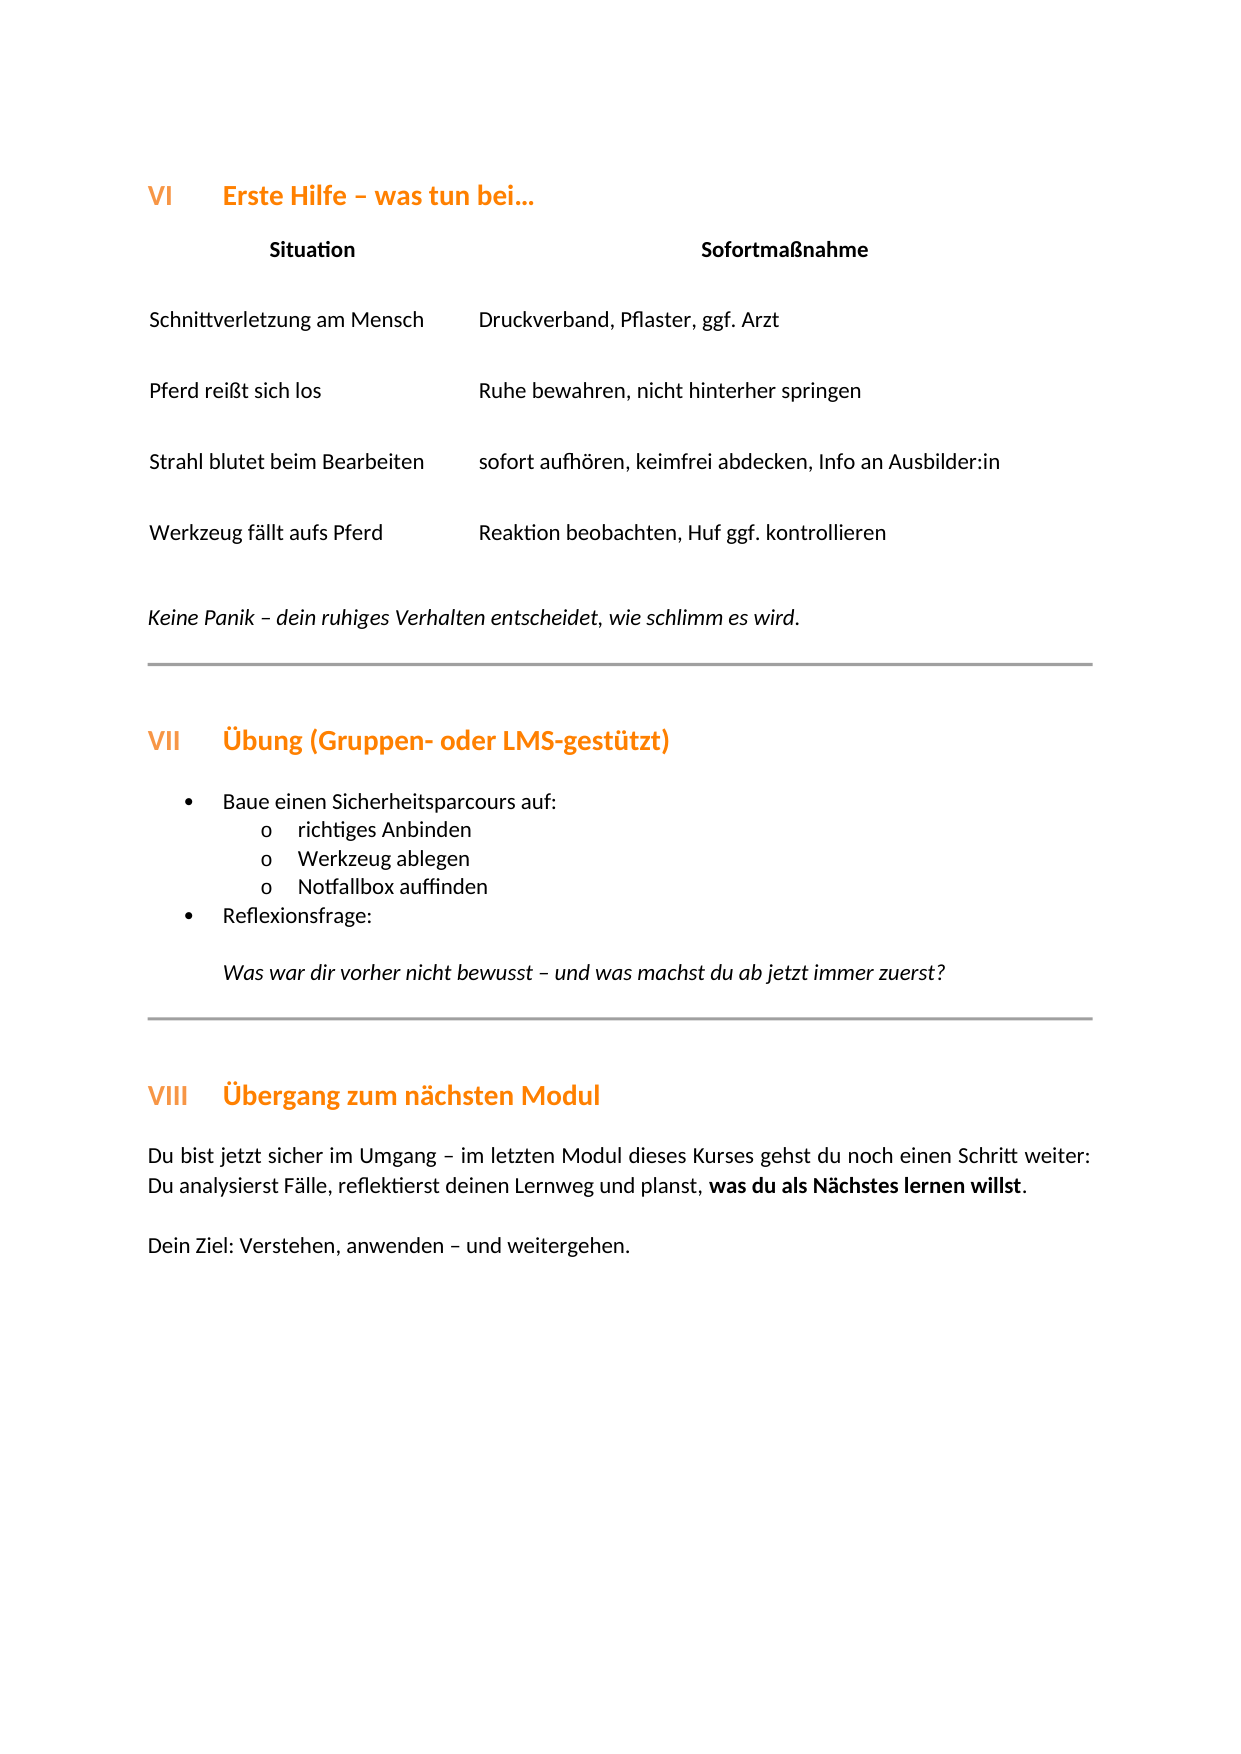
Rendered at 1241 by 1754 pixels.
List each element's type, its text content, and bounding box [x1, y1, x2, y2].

table_header Situation [148, 221, 477, 291]
list richtiges Anbinden [260, 815, 1093, 844]
table_cell Strahl blutet beim Bearbeiten [148, 433, 477, 504]
table_cell Werkzeug fällt aufs Pferd [148, 504, 477, 574]
table_cell Druckverband, Pflaster, ggf. Arzt [477, 291, 1093, 362]
list Notfallbox auffinden [260, 872, 1093, 901]
table_cell Pferd reißt sich los [148, 362, 477, 433]
list Werkzeug ablegen [260, 844, 1093, 872]
list Reflexionsfrage: [185, 901, 1093, 929]
text Keine Panik – dein ruhiges Verhalten entscheidet, wie schlimm es wird. [148, 603, 1093, 632]
text Du bist jetzt sicher im Umgang – im letzten Modul dieses Kurses gehst du noch einen Schritt weiter: Du analysierst Fälle, reflektierst deinen Lernweg und planst, was du als Nächstes lernen willst. [148, 1141, 1093, 1200]
subtitle Übung (Gruppen- oder LMS-gestützt) [148, 722, 1093, 758]
table_header Sofortmaßnahme [477, 221, 1093, 291]
table_cell Ruhe bewahren, nicht hinterher springen [477, 362, 1093, 433]
table_cell Schnittverletzung am Mensch [148, 291, 477, 362]
table_cell sofort aufhören, keimfrei abdecken, Info an Ausbilder:in [477, 433, 1093, 504]
subtitle Erste Hilfe – was tun bei… [148, 177, 1093, 212]
table_cell Reaktion beobachten, Huf ggf. kontrollieren [477, 504, 1093, 574]
text Dein Ziel: Verstehen, anwenden – und weitergehen. [148, 1231, 1093, 1259]
text Was war dir vorher nicht bewusst – und was machst du ab jetzt immer zuerst? [223, 958, 1093, 986]
list Baue einen Sicherheitsparcours auf: [185, 787, 1093, 815]
subtitle Übergang zum nächsten Modul [148, 1077, 1093, 1112]
